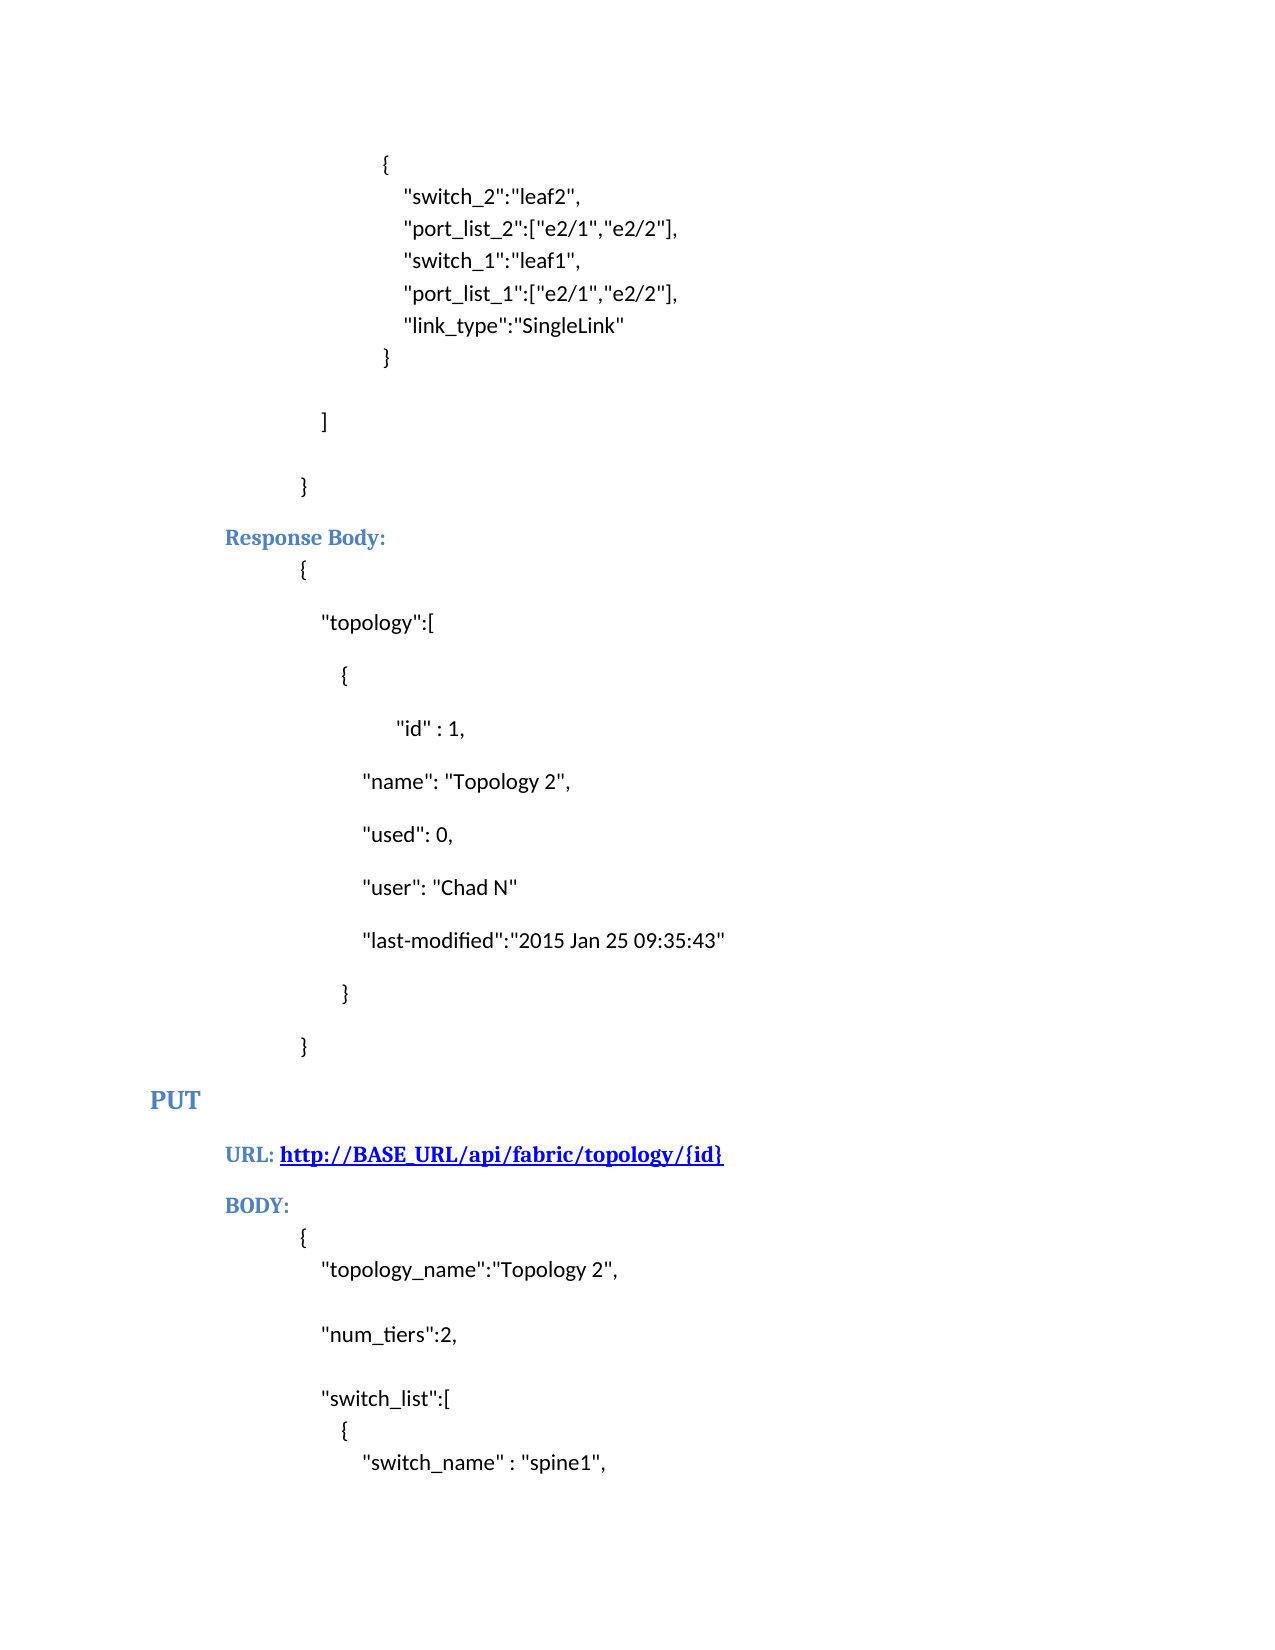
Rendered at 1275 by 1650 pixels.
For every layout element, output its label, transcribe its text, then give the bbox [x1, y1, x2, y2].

text "num_tiers":2, [300, 1320, 1125, 1348]
text "link_type":"SingleLink" [300, 311, 1125, 339]
text { [300, 1416, 1125, 1444]
text "user": "Chad N" [300, 873, 1125, 901]
text "switch_name" : "spine1", [300, 1448, 1125, 1476]
text { [300, 1223, 1125, 1251]
text { [300, 661, 1125, 689]
text "port_list_2":["e2/1","e2/2"], [300, 214, 1125, 242]
text "switch_2":"leaf2", [300, 182, 1125, 210]
text } [300, 979, 1125, 1007]
text "name": "Topology 2", [300, 767, 1125, 795]
subtitle PUT [150, 1085, 1125, 1116]
text "switch_list":[ [300, 1384, 1125, 1412]
text "last-modified":"2015 Jan 25 09:35:43" [300, 926, 1125, 954]
text "topology_name":"Topology 2", [300, 1255, 1125, 1283]
text { [300, 555, 1125, 583]
text "port_list_1":["e2/1","e2/2"], [300, 279, 1125, 307]
text } [300, 472, 1125, 500]
text "id" : 1, [300, 714, 1125, 742]
text { [300, 150, 1125, 178]
text ] [300, 407, 1125, 436]
text } [300, 1032, 1125, 1060]
text "used": 0, [300, 820, 1125, 848]
text } [300, 343, 1125, 371]
text "switch_1":"leaf1", [300, 247, 1125, 274]
subtitle BODY: [225, 1193, 1125, 1219]
text "topology":[ [300, 608, 1125, 636]
subtitle URL: http://BASE_URL/api/fabric/topology/{id} [225, 1142, 1125, 1168]
subtitle Response Body: [150, 525, 1125, 551]
